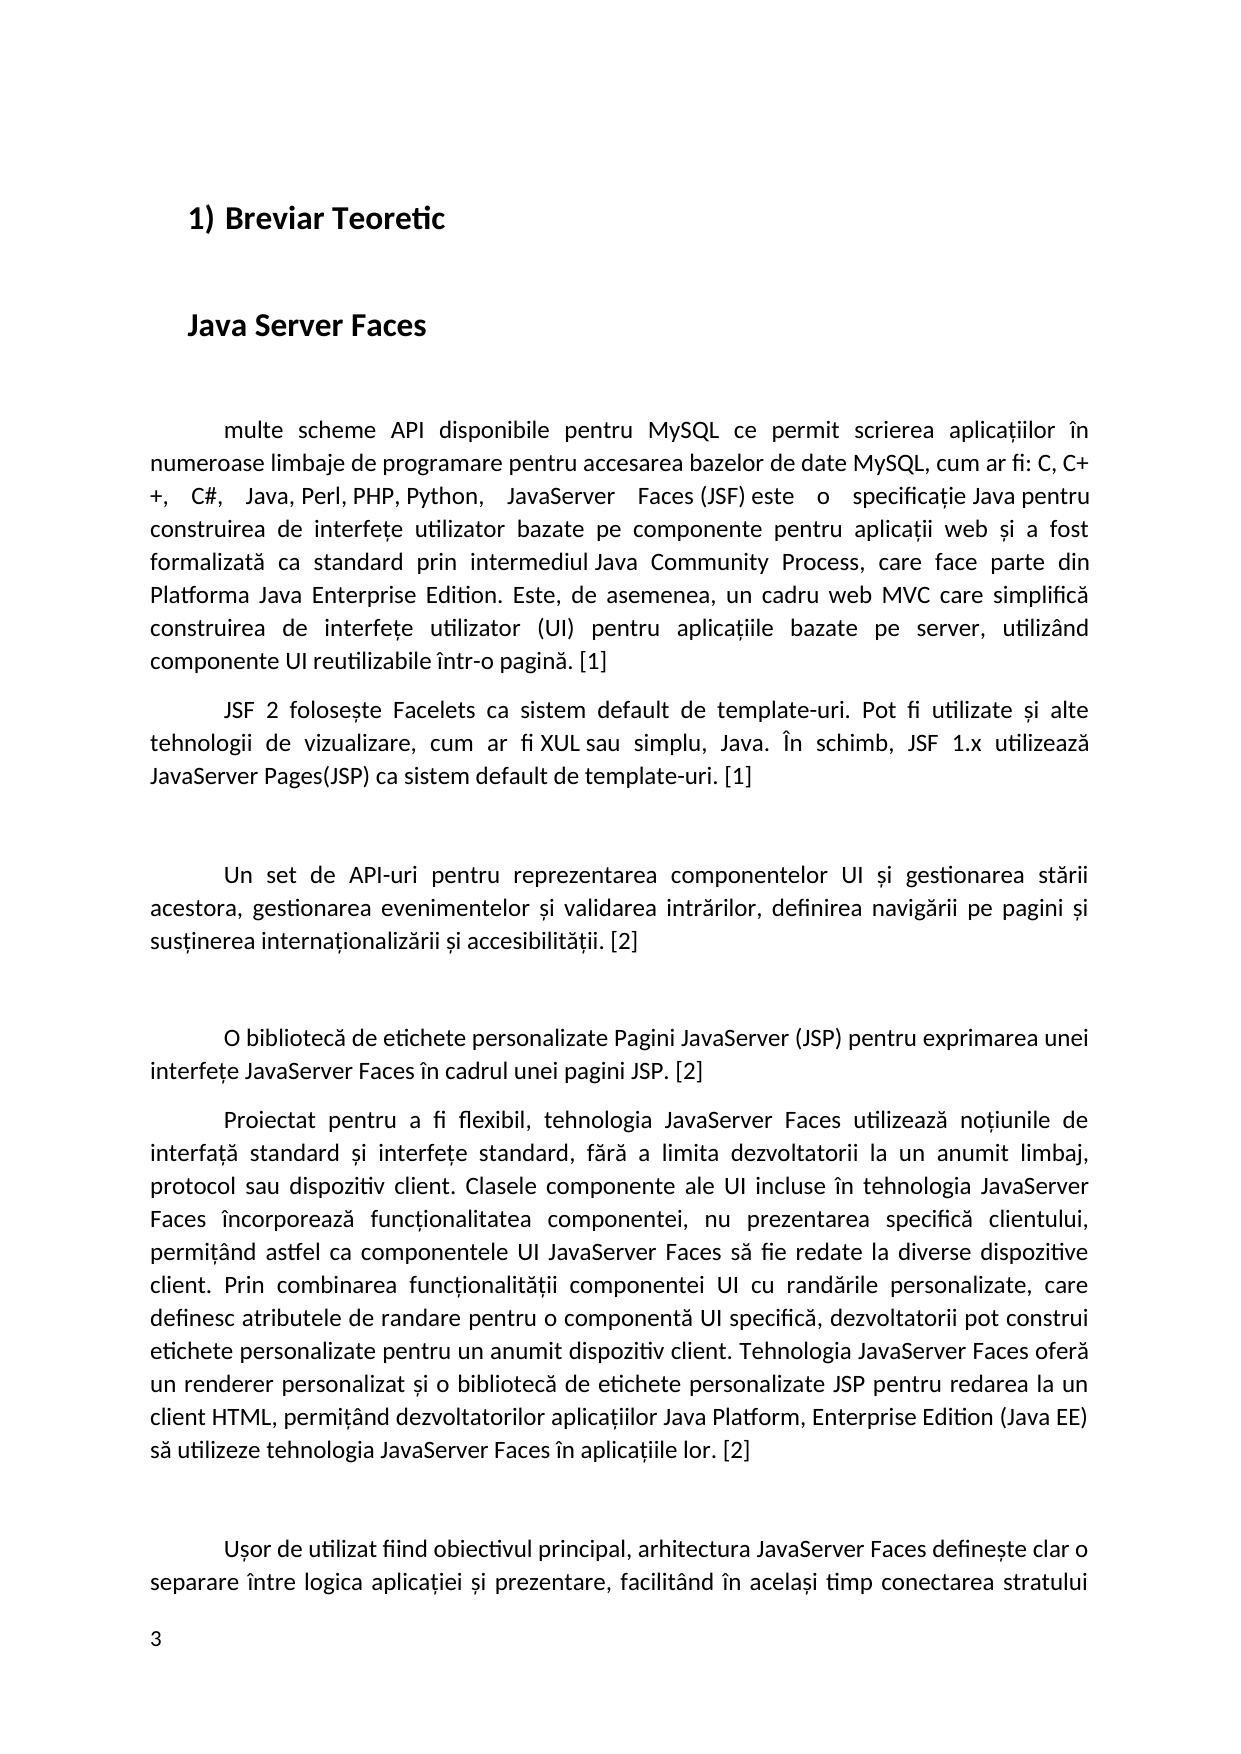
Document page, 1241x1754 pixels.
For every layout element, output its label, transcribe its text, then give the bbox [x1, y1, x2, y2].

list Breviar Teoretic [187, 197, 1090, 238]
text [150, 1533, 1090, 1596]
text O bibliotecă de etichete personalizate Pagini JavaServer (JSP) pentru exprimarea unei interfețe JavaServer Faces în cadrul unei pagini JSP. [2] [150, 1022, 1090, 1086]
text Java Server Faces [150, 304, 1090, 345]
text Un set de API-uri pentru reprezentarea componentelor UI și gestionarea stării acestora, gestionarea evenimentelor și validarea intrărilor, definirea navigării pe pagini și susținerea internaționalizării și accesibilității. [2] [150, 859, 1090, 956]
text JSF 2 folosește Facelets ca sistem default de template-uri. Pot fi utilizate și alte tehnologii de vizualizare, cum ar fi XUL sau simplu, Java. În schimb, JSF 1.x utilizează JavaServer Pages(JSP) ca sistem default de template-uri. [1] [150, 694, 1090, 791]
text multe scheme API disponibile pentru MySQL ce permit scrierea aplicațiilor în numeroase limbaje de programare pentru accesarea bazelor de date MySQL, cum ar fi: C, C++, C#, Java, Perl, PHP, Python, JavaServer Faces (JSF) este o specificație Java pentru construirea de interfețe utilizator bazate pe componente pentru aplicații web și a fost formalizată ca standard prin intermediul Java Community Process, care face parte din Platforma Java Enterprise Edition. Este, de asemenea, un cadru web MVC care simplifică construirea de interfețe utilizator (UI) pentru aplicațiile bazate pe server, utilizând componente UI reutilizabile într-o pagină. [1] [150, 414, 1090, 676]
text Proiectat pentru a fi flexibil, tehnologia JavaServer Faces utilizează noțiunile de interfață standard și interfețe standard, fără a limita dezvoltatorii la un anumit limbaj, protocol sau dispozitiv client. Clasele componente ale UI incluse în tehnologia JavaServer Faces încorporează funcționalitatea componentei, nu prezentarea specifică clientului, permițând astfel ca componentele UI JavaServer Faces să fie redate la diverse dispozitive client. Prin combinarea funcționalității componentei UI cu randările personalizate, care definesc atributele de randare pentru o componentă UI specifică, dezvoltatorii pot construi etichete personalizate pentru un anumit dispozitiv client. Tehnologia JavaServer Faces oferă un renderer personalizat și o bibliotecă de etichete personalizate JSP pentru redarea la un client HTML, permițând dezvoltatorilor aplicațiilor Java Platform, Enterprise Edition (Java EE) să utilizeze tehnologia JavaServer Faces în aplicațiile lor. [2] [150, 1104, 1090, 1464]
